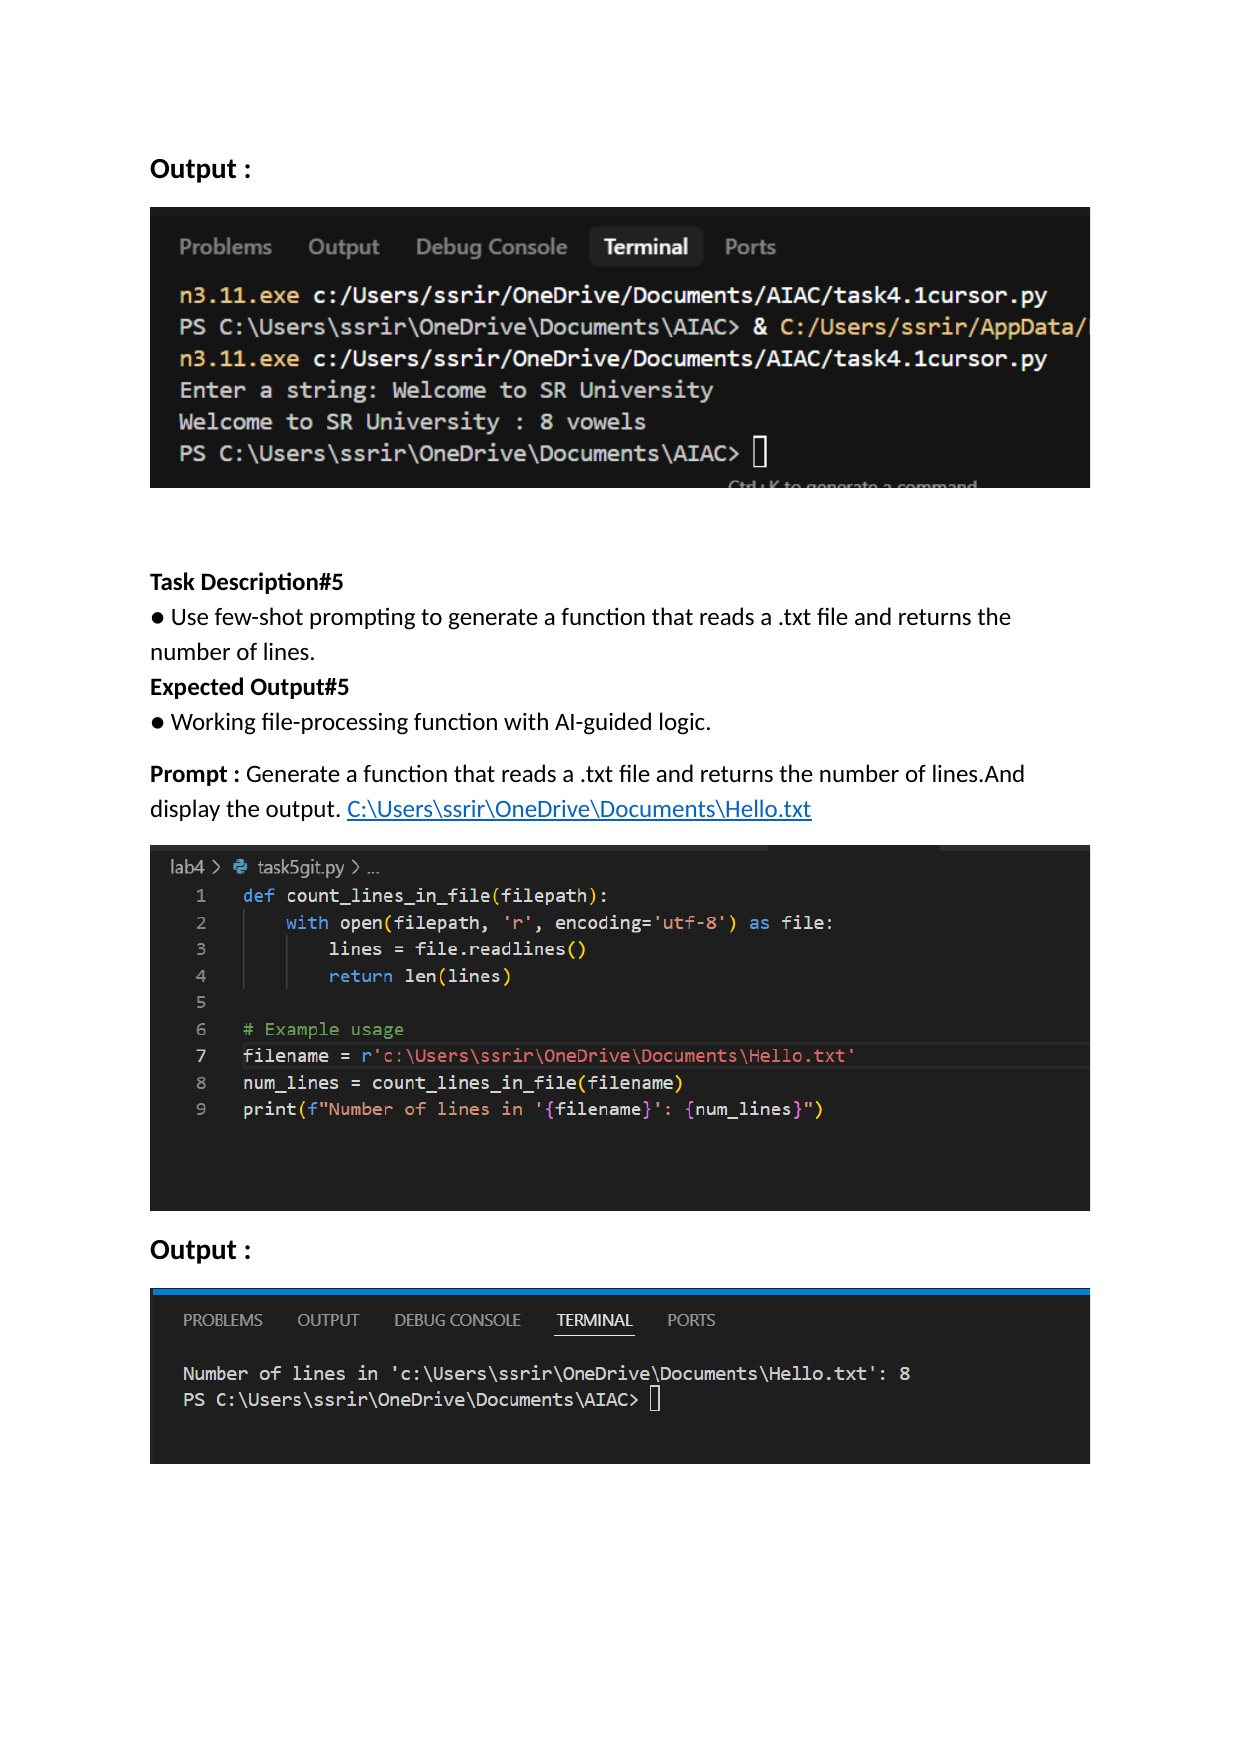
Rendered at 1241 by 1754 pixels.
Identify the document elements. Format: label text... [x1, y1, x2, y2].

text Task Description#5 ● Use few-shot prompting to generate a function that reads a .txt file and returns the number of lines. Expected Output#5 ● Working file-processing function with AI-guided logic. [150, 567, 1090, 737]
text Prompt : Generate a function that reads a .txt file and returns the number of lines.And display the output. C:\Users\ssrir\OneDrive\Documents\Hello.txt [150, 758, 1090, 824]
picture [150, 845, 1091, 1211]
picture [150, 207, 1091, 488]
text Output : [150, 1231, 1090, 1267]
picture [150, 1288, 1091, 1464]
text Output : [150, 150, 1090, 186]
